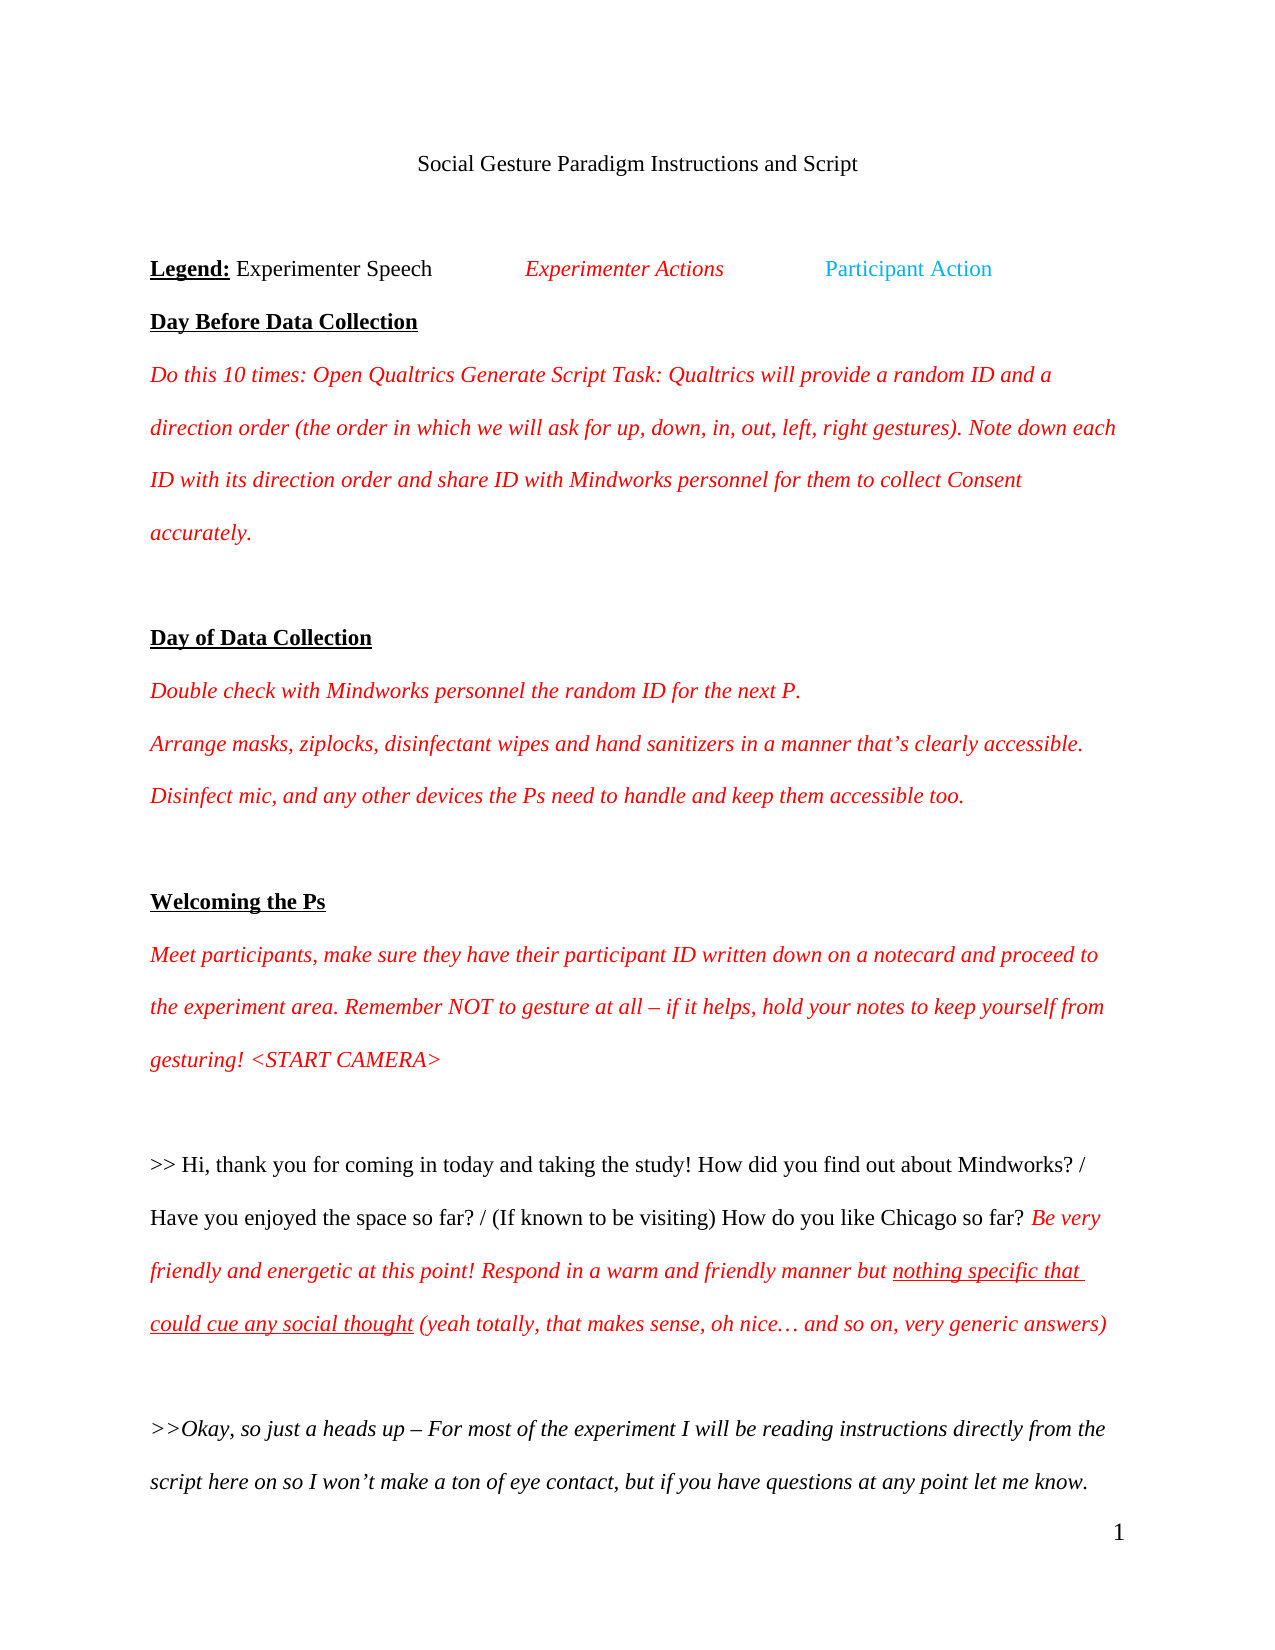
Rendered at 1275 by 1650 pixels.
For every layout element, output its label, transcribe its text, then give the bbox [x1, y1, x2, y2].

text Legend: Experimenter Speech Experimenter Actions Participant Action [150, 255, 1125, 282]
text Day Before Data Collection [150, 308, 1125, 334]
text >> Hi, thank you for coming in today and taking the study! How did you find out about Mindworks? / Have you enjoyed the space so far? / (If known to be visiting) How do you like Chicago so far? Be very friendly and energetic at this point! Respond in a warm and friendly manner but nothing specific that could cue any social thought (yeah totally, that makes sense, oh nice… and so on, very generic answers) [150, 1151, 1125, 1336]
text Social Gesture Paradigm Instructions and Script [150, 150, 1125, 176]
text Do this 10 times: Open Qualtrics Generate Script Task: Qualtrics will provide a random ID and a direction order (the order in which we will ask for up, down, in, out, left, right gestures). Note down each ID with its direction order and share ID with Mindworks personnel for them to collect Consent accurately. [150, 361, 1125, 545]
text Arrange masks, ziplocks, disinfectant wipes and hand sanitizers in a manner that’s clearly accessible. Disinfect mic, and any other devices the Ps need to handle and keep them accessible too. [150, 730, 1125, 809]
text Meet participants, make sure they have their participant ID written down on a notecard and proceed to the experiment area. Remember NOT to gesture at all – if it helps, hold your notes to keep yourself from gesturing! <START CAMERA> [150, 941, 1125, 1072]
text Day of Data Collection [150, 624, 1125, 651]
text Double check with Mindworks personnel the random ID for the next P. [150, 677, 1125, 703]
text >>Okay, so just a heads up – For most of the experiment I will be reading instructions directly from the script here on so I won’t make a ton of eye contact, but if you have questions at any point let me know. [150, 1415, 1125, 1494]
text Welcoming the Ps [150, 888, 1125, 914]
